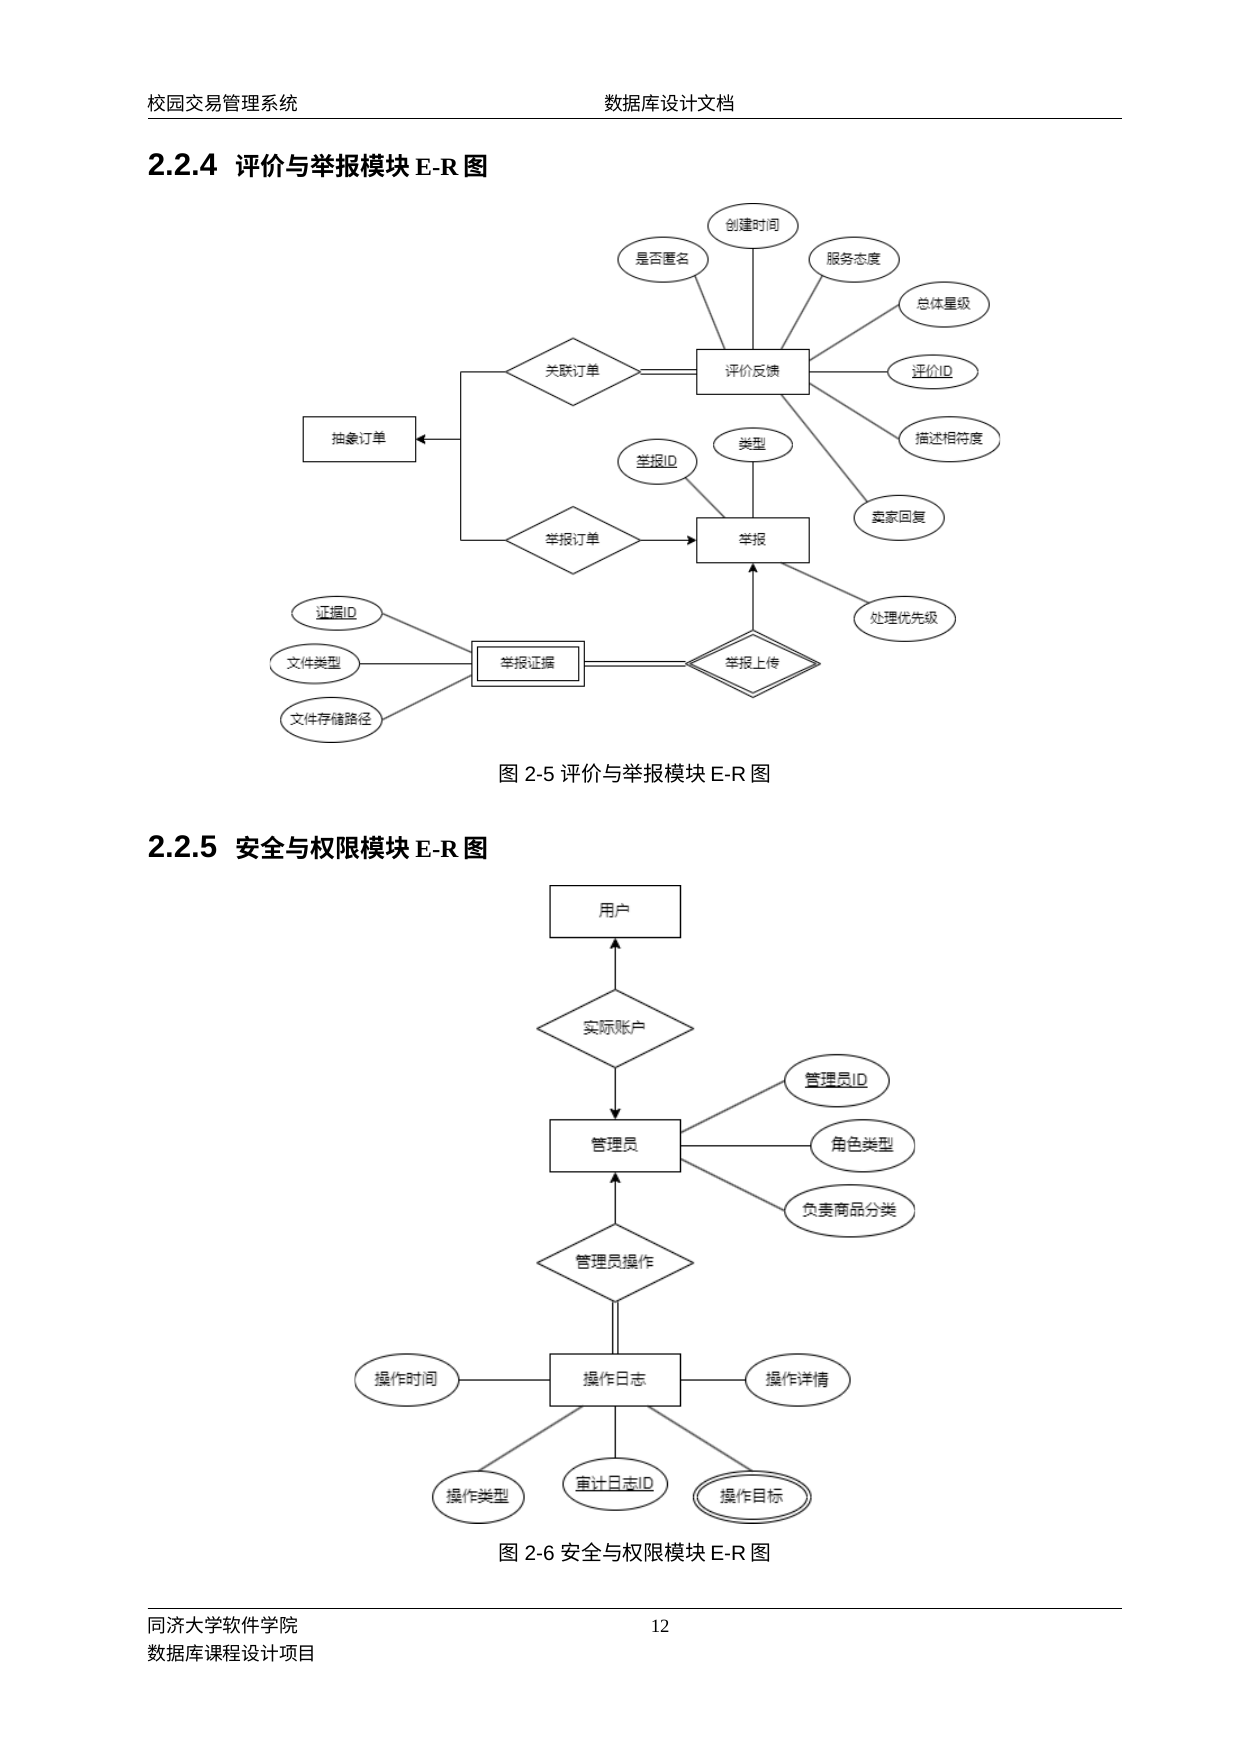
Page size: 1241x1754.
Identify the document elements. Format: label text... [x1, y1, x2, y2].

picture [354, 885, 916, 1524]
picture [269, 203, 1001, 743]
subtitle 评价与举报模块E-R图 [148, 132, 1122, 197]
subtitle 安全与权限模块E-R图 [148, 814, 1122, 879]
text 图 2-6 安全与权限模块E-R图 [148, 1535, 1122, 1568]
text 图 2-5 评价与举报模块E-R图 [148, 756, 1122, 789]
